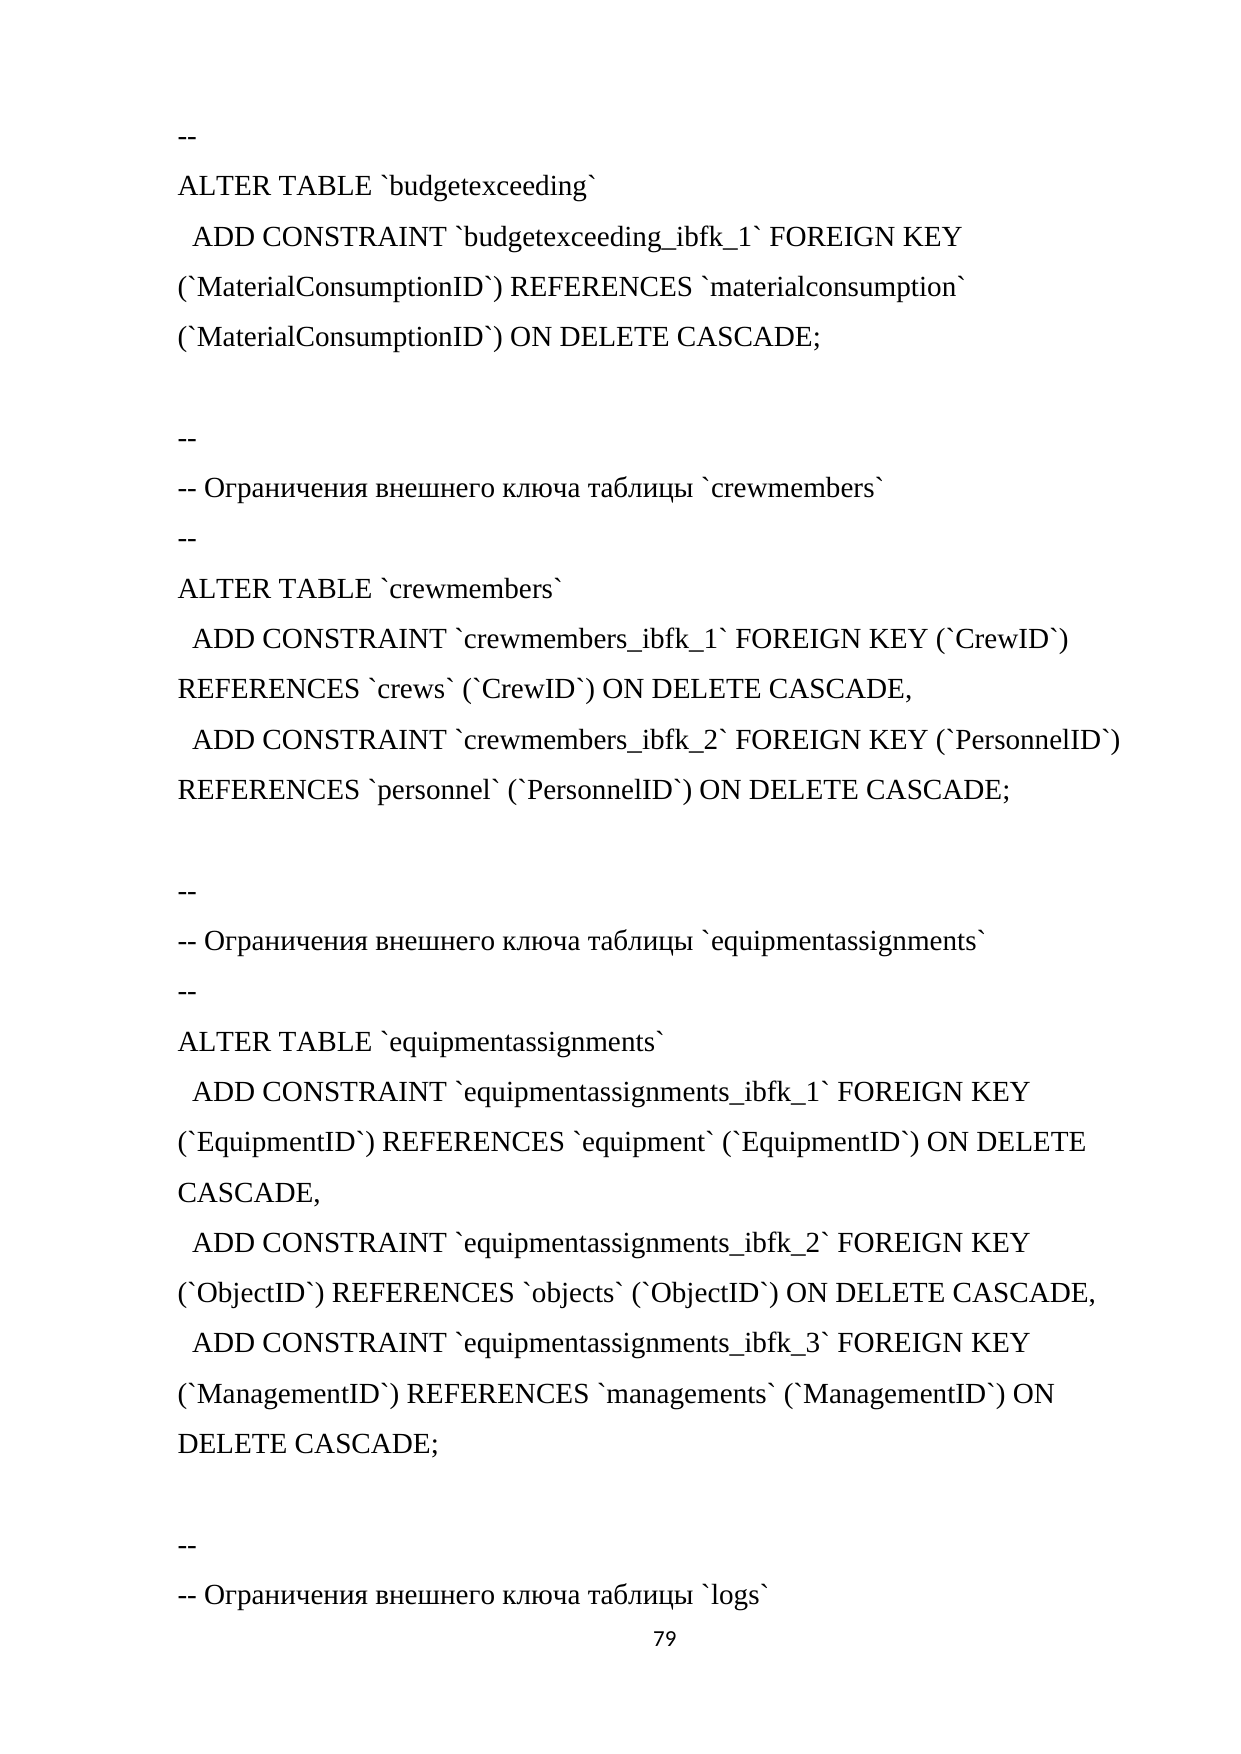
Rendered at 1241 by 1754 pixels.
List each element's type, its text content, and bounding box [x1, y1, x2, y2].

text -- Ограничения внешнего ключа таблицы `crewmembers` [177, 470, 1152, 504]
text -- [177, 420, 1152, 453]
text -- [177, 118, 1152, 152]
text ADD CONSTRAINT `equipmentassignments_ibfk_2` FOREIGN KEY (`ObjectID`) REFERENCES `objects` (`ObjectID`) ON DELETE CASCADE, [177, 1225, 1152, 1309]
text ADD CONSTRAINT `equipmentassignments_ibfk_3` FOREIGN KEY (`ManagementID`) REFERENCES `managements` (`ManagementID`) ON DELETE CASCADE; [177, 1326, 1152, 1460]
text -- [177, 1527, 1152, 1560]
text ADD CONSTRAINT `crewmembers_ibfk_1` FOREIGN KEY (`CrewID`) REFERENCES `crews` (`CrewID`) ON DELETE CASCADE, [177, 621, 1152, 705]
text -- Ограничения внешнего ключа таблицы `equipmentassignments` [177, 923, 1152, 957]
text -- [177, 521, 1152, 554]
text ALTER TABLE `equipmentassignments` [177, 1024, 1152, 1057]
text ADD CONSTRAINT `budgetexceeding_ibfk_1` FOREIGN KEY (`MaterialConsumptionID`) REFERENCES `materialconsumption` (`MaterialConsumptionID`) ON DELETE CASCADE; [177, 219, 1152, 353]
text -- Ограничения внешнего ключа таблицы `logs` [177, 1577, 1152, 1611]
text -- [177, 873, 1152, 906]
text ALTER TABLE `crewmembers` [177, 571, 1152, 604]
text ADD CONSTRAINT `equipmentassignments_ibfk_1` FOREIGN KEY (`EquipmentID`) REFERENCES `equipment` (`EquipmentID`) ON DELETE CASCADE, [177, 1074, 1152, 1208]
text ADD CONSTRAINT `crewmembers_ibfk_2` FOREIGN KEY (`PersonnelID`) REFERENCES `personnel` (`PersonnelID`) ON DELETE CASCADE; [177, 722, 1152, 806]
text -- [177, 973, 1152, 1007]
text ALTER TABLE `budgetexceeding` [177, 168, 1152, 202]
